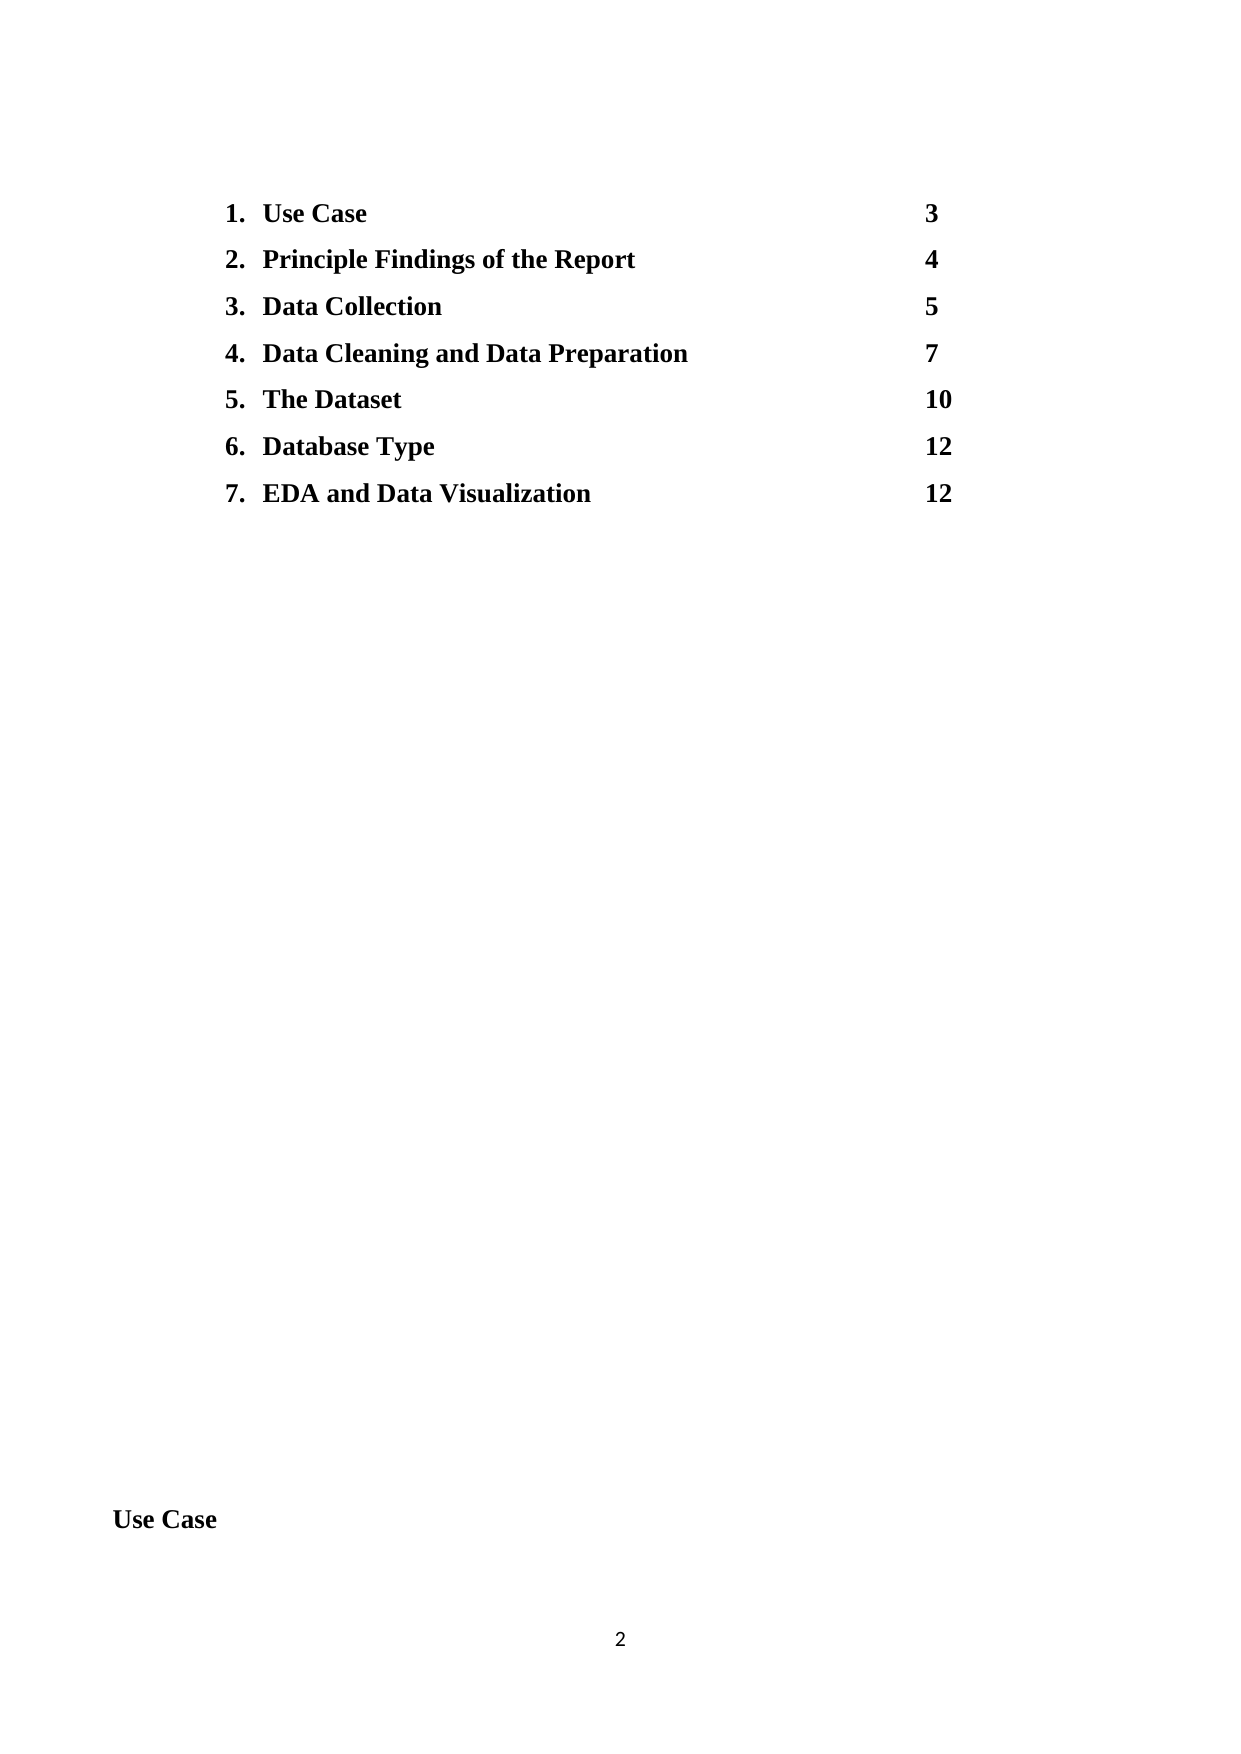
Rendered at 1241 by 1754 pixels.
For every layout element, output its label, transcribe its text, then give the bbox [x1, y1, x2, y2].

list The Dataset 10 [225, 383, 1128, 414]
list Principle Findings of the Report 4 [225, 243, 1128, 274]
list Data Collection 5 [225, 290, 1128, 321]
list EDA and Data Visualization 12 [225, 477, 1128, 508]
list Data Cleaning and Data Preparation 7 [225, 337, 1128, 368]
text Use Case [112, 1503, 1128, 1534]
list Use Case 3 [225, 197, 1128, 228]
list Database Type 12 [225, 430, 1128, 461]
